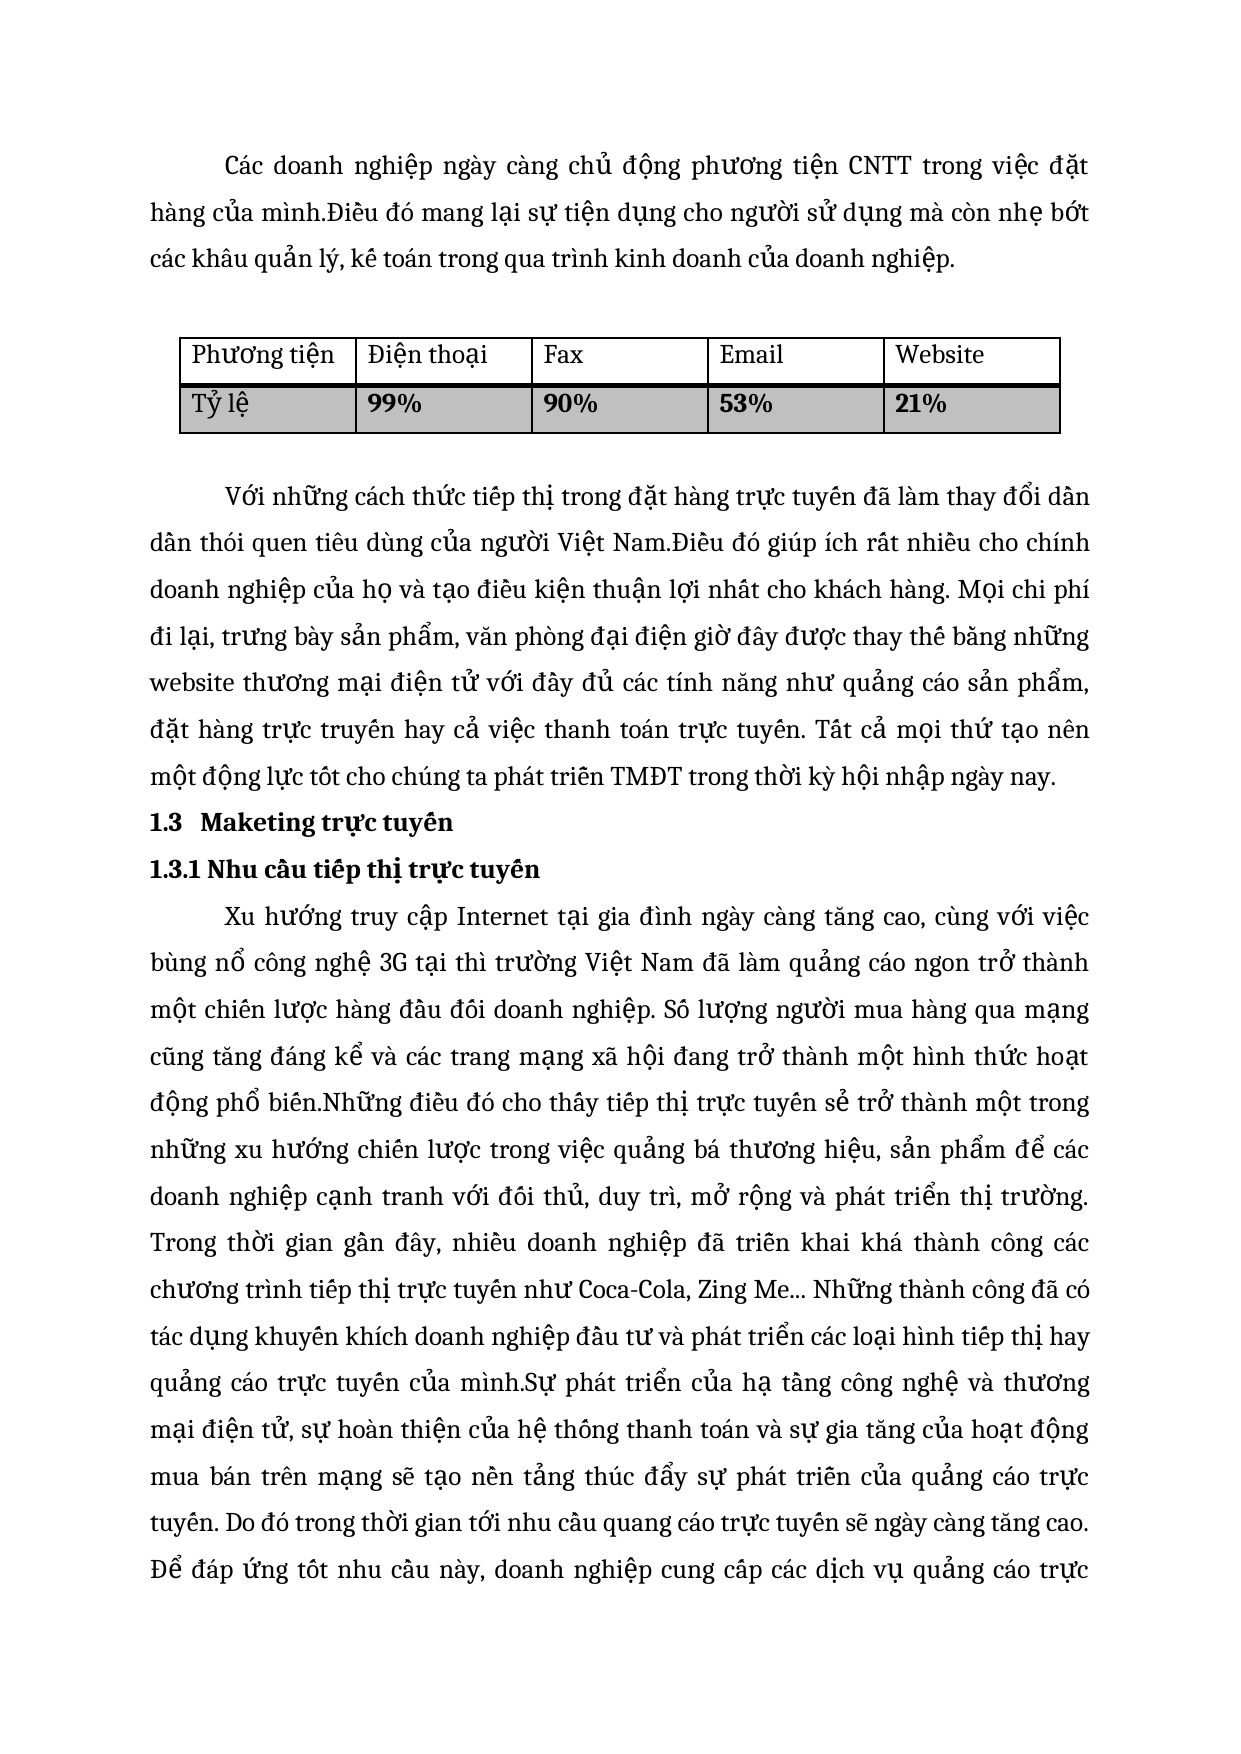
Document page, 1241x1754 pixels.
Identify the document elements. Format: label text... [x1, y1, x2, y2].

table_cell 53% [709, 388, 883, 432]
text 1.3 Maketing trực tuyến [150, 807, 1090, 838]
table_header Điện thoại [357, 339, 531, 383]
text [150, 901, 1090, 1585]
table_cell 99% [357, 388, 531, 432]
table_header Fax [533, 339, 707, 383]
table_cell Tỷ lệ [181, 388, 355, 432]
table_cell 21% [885, 388, 1059, 432]
text Các doanh nghiệp ngày càng chủ động phương tiện CNTT trong việc đặt hàng của mình.Điều đó mang lại sự tiện dụng cho người sử dụng mà còn nhẹ bớt các khâu quản lý, kế toán trong qua trình kinh doanh của doanh nghiệp. [150, 150, 1090, 274]
table_header Phương tiện [181, 339, 355, 383]
table_header Website [885, 339, 1059, 383]
table_cell 90% [533, 388, 707, 432]
text 1.3.1 Nhu cầu tiếp thị trực tuyến [150, 854, 1090, 885]
table_header Email [709, 339, 883, 383]
text Với những cách thức tiếp thị trong đặt hàng trực tuyến đã làm thay đổi dần dần thói quen tiêu dùng của người Việt Nam.Điều đó giúp ích rất nhiều cho chính doanh nghiệp của họ và tạo điều kiện thuận lợi nhất cho khách hàng. Mọi chi phí đi lại, trưng bày sản phẩm, văn phòng đại điện giờ đây được thay thế bằng những website thương mại điện tử với đầy đủ các tính năng như quảng cáo sản phẩm, đặt hàng trực truyến hay cả việc thanh toán trực tuyến. Tất cả mọi thứ tạo nên một động lực tốt cho chúng ta phát triễn TMĐT trong thời kỳ hội nhập ngày nay. [150, 481, 1090, 792]
